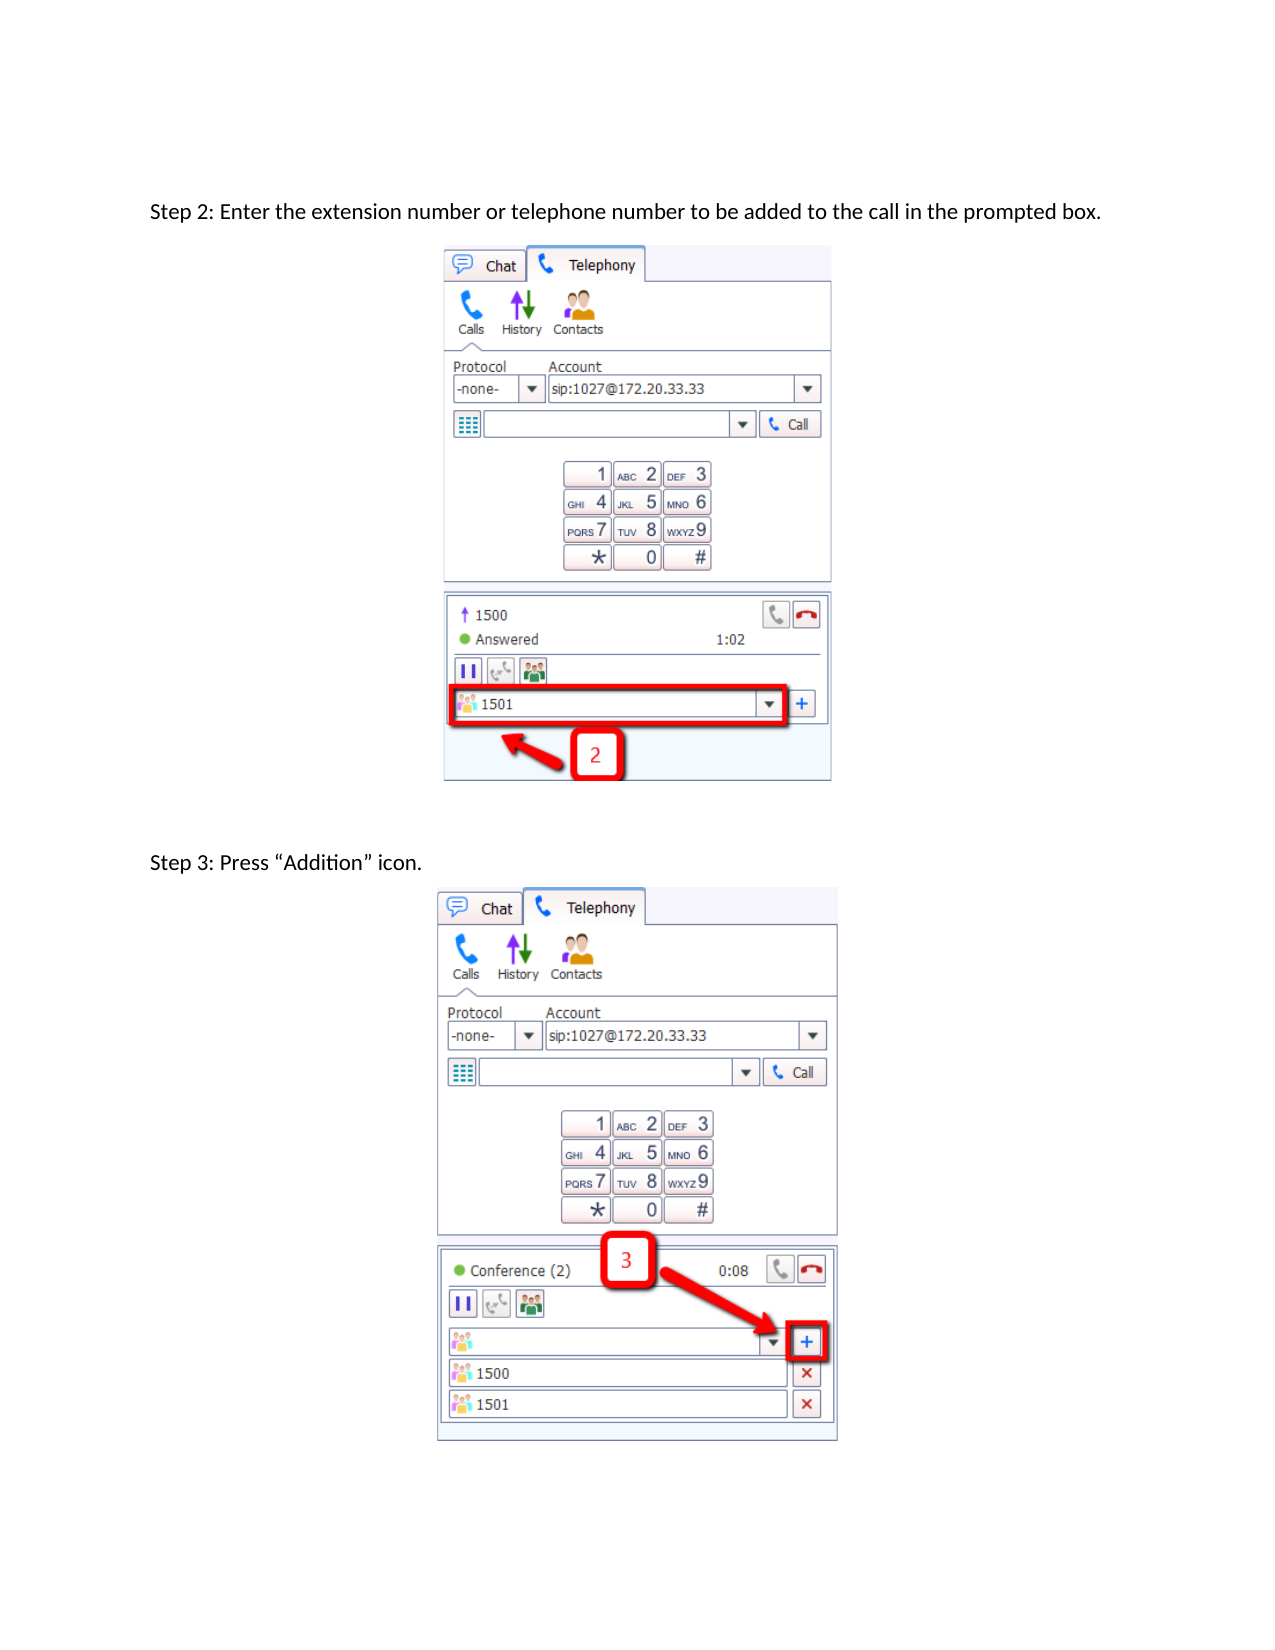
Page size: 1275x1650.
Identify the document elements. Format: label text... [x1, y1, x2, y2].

picture [443, 245, 832, 781]
picture [437, 887, 838, 1441]
text Step 2: Enter the extension number or telephone number to be added to the call in the prompted box. [150, 197, 1125, 225]
text Step 3: Press “Addition” icon. [150, 848, 1125, 876]
